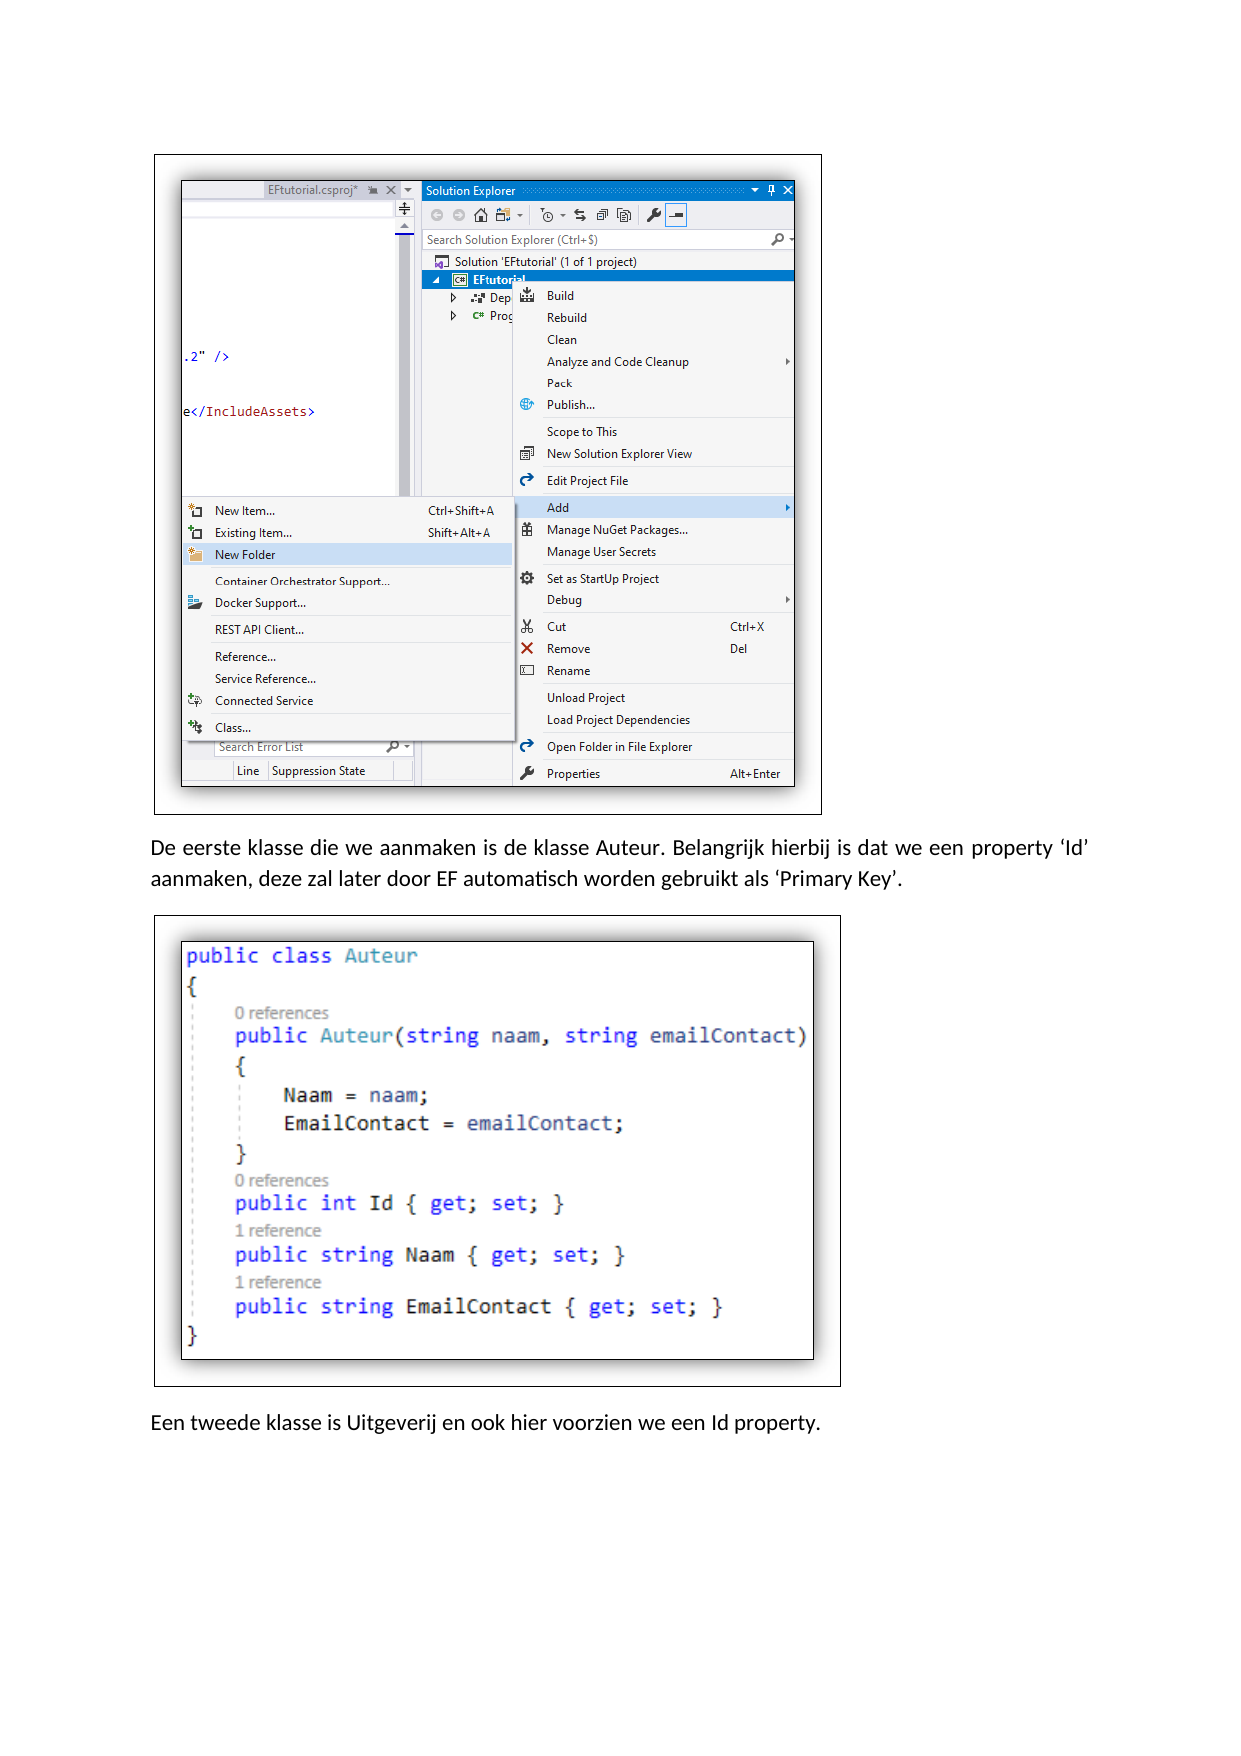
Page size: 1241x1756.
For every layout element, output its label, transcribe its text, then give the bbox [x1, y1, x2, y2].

picture [155, 916, 840, 1386]
text De eerste klasse die we aanmaken is de klasse Auteur. Belangrijk hierbij is dat we een property ‘Id’ [150, 833, 1103, 861]
picture [155, 155, 821, 814]
text Een tweede klasse is Uitgeverij en ook hier voorzien we een Id property. [150, 1408, 1103, 1436]
text aanmaken, deze zal later door EF automatisch worden gebruikt als ‘Primary Key’. [150, 864, 1103, 892]
